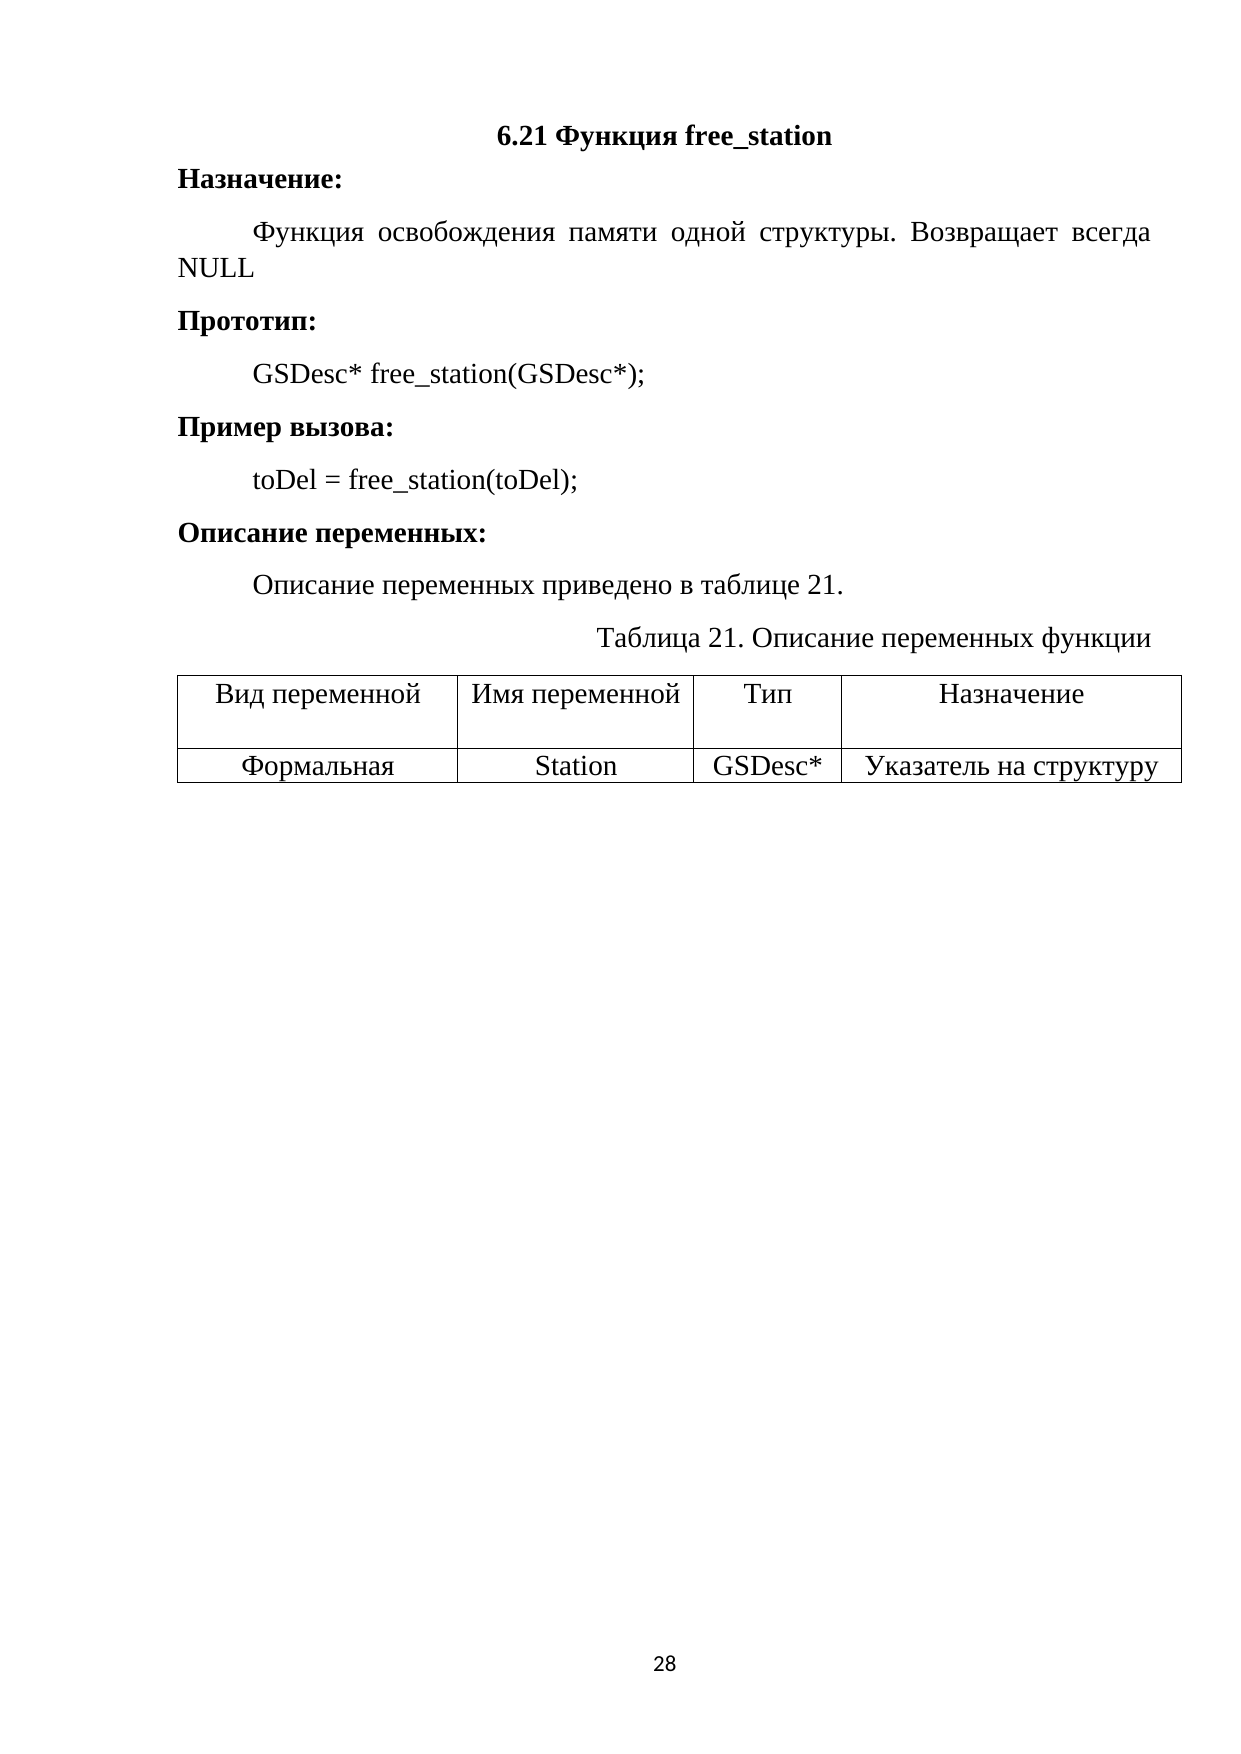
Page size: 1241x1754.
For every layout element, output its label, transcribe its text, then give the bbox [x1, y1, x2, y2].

table_header Тип [694, 676, 841, 747]
text Описание переменных приведено в таблице 21. [177, 567, 1152, 601]
table_cell Station [458, 749, 693, 782]
text Назначение: [177, 162, 1152, 195]
subtitle 6.21 Функция free_station [177, 118, 1152, 152]
text toDel = free_station(toDel); [177, 462, 1152, 495]
table_header Имя переменной [458, 676, 693, 747]
text Пример вызова: [177, 409, 1152, 443]
text Функция освобождения памяти одной структуры. Возвращает всегда NULL [177, 214, 1152, 284]
text GSDesc* free_station(GSDesc*); [177, 356, 1152, 390]
text Прототип: [177, 303, 1152, 337]
table_header Назначение [842, 676, 1181, 747]
table_cell Указатель на структуру [842, 749, 1181, 782]
text Таблица 21. Описание переменных функции [177, 620, 1152, 654]
table_cell Формальная [178, 749, 457, 782]
table_header Вид переменной [178, 676, 457, 747]
table_cell GSDesc* [694, 749, 841, 782]
text Описание переменных: [177, 515, 1152, 548]
